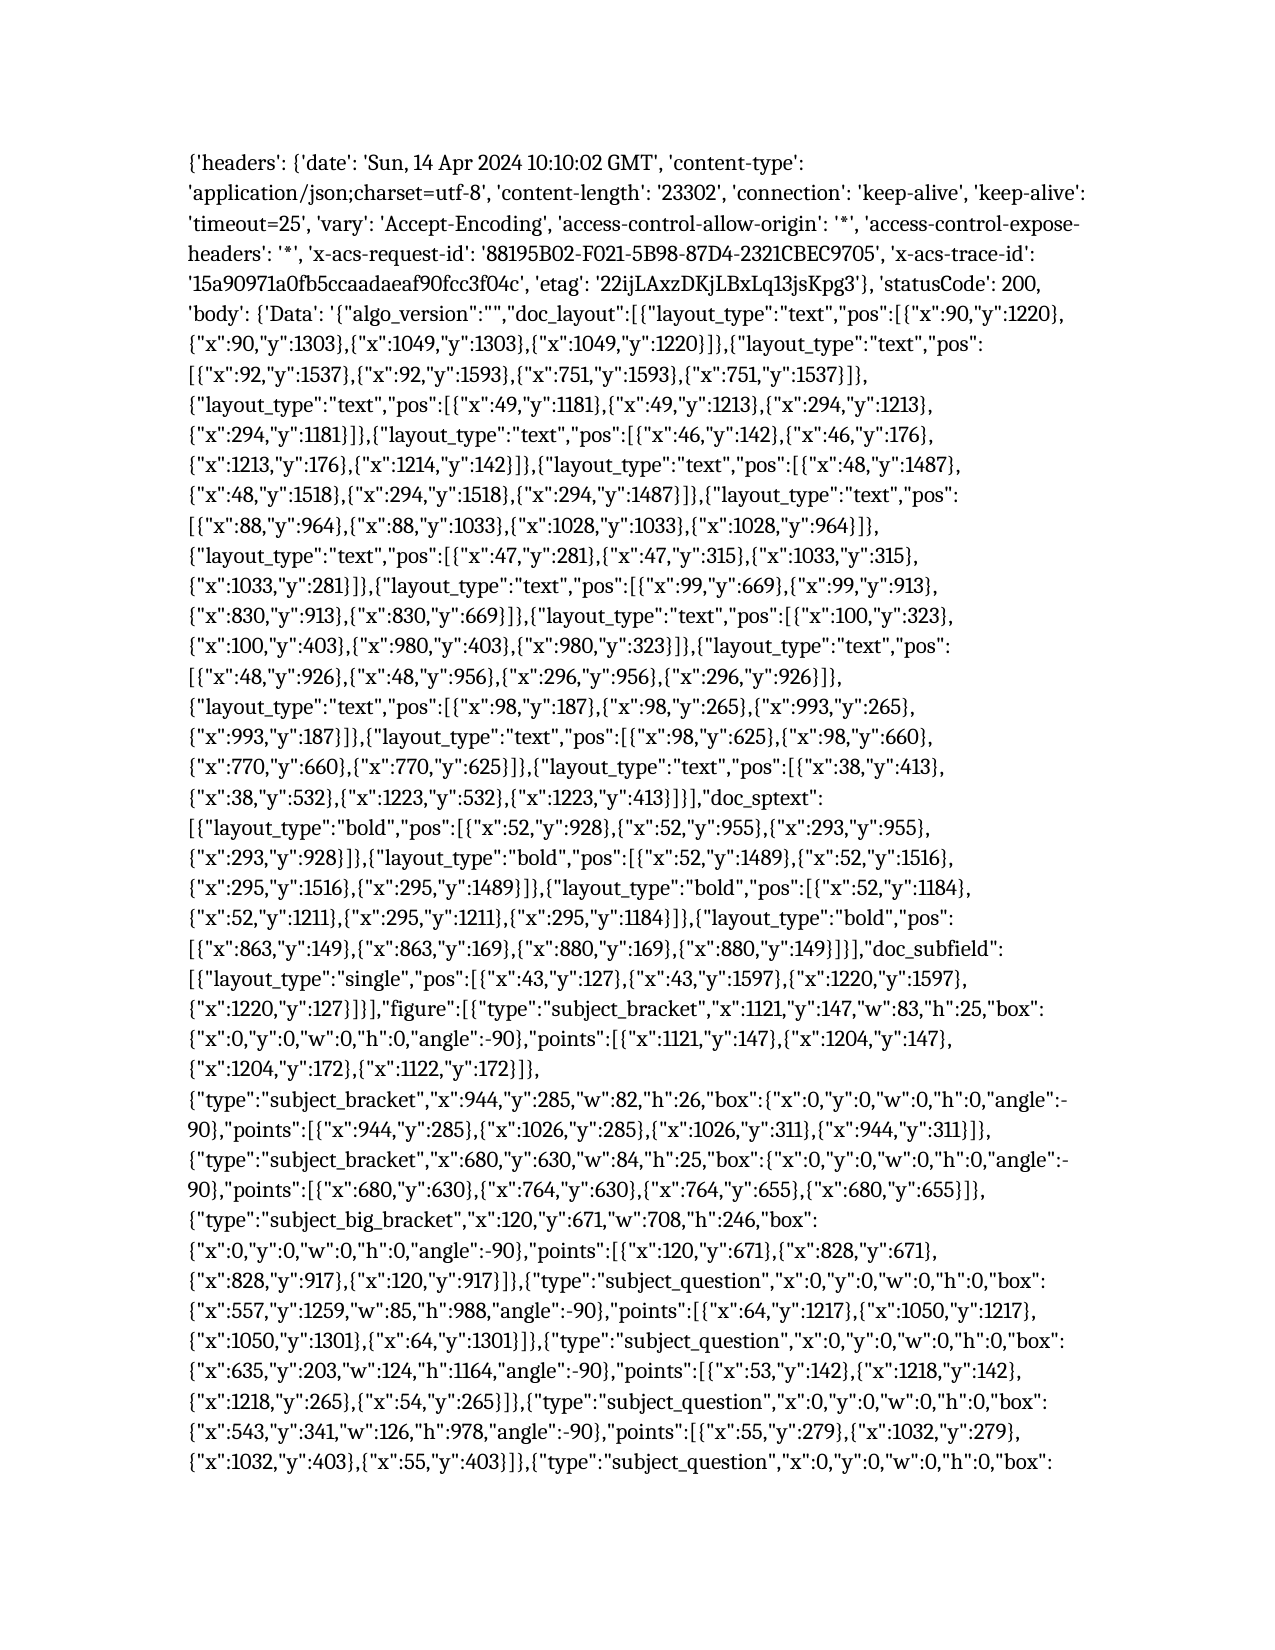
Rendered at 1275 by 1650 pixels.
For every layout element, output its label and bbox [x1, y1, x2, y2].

text [187, 150, 1087, 1475]
